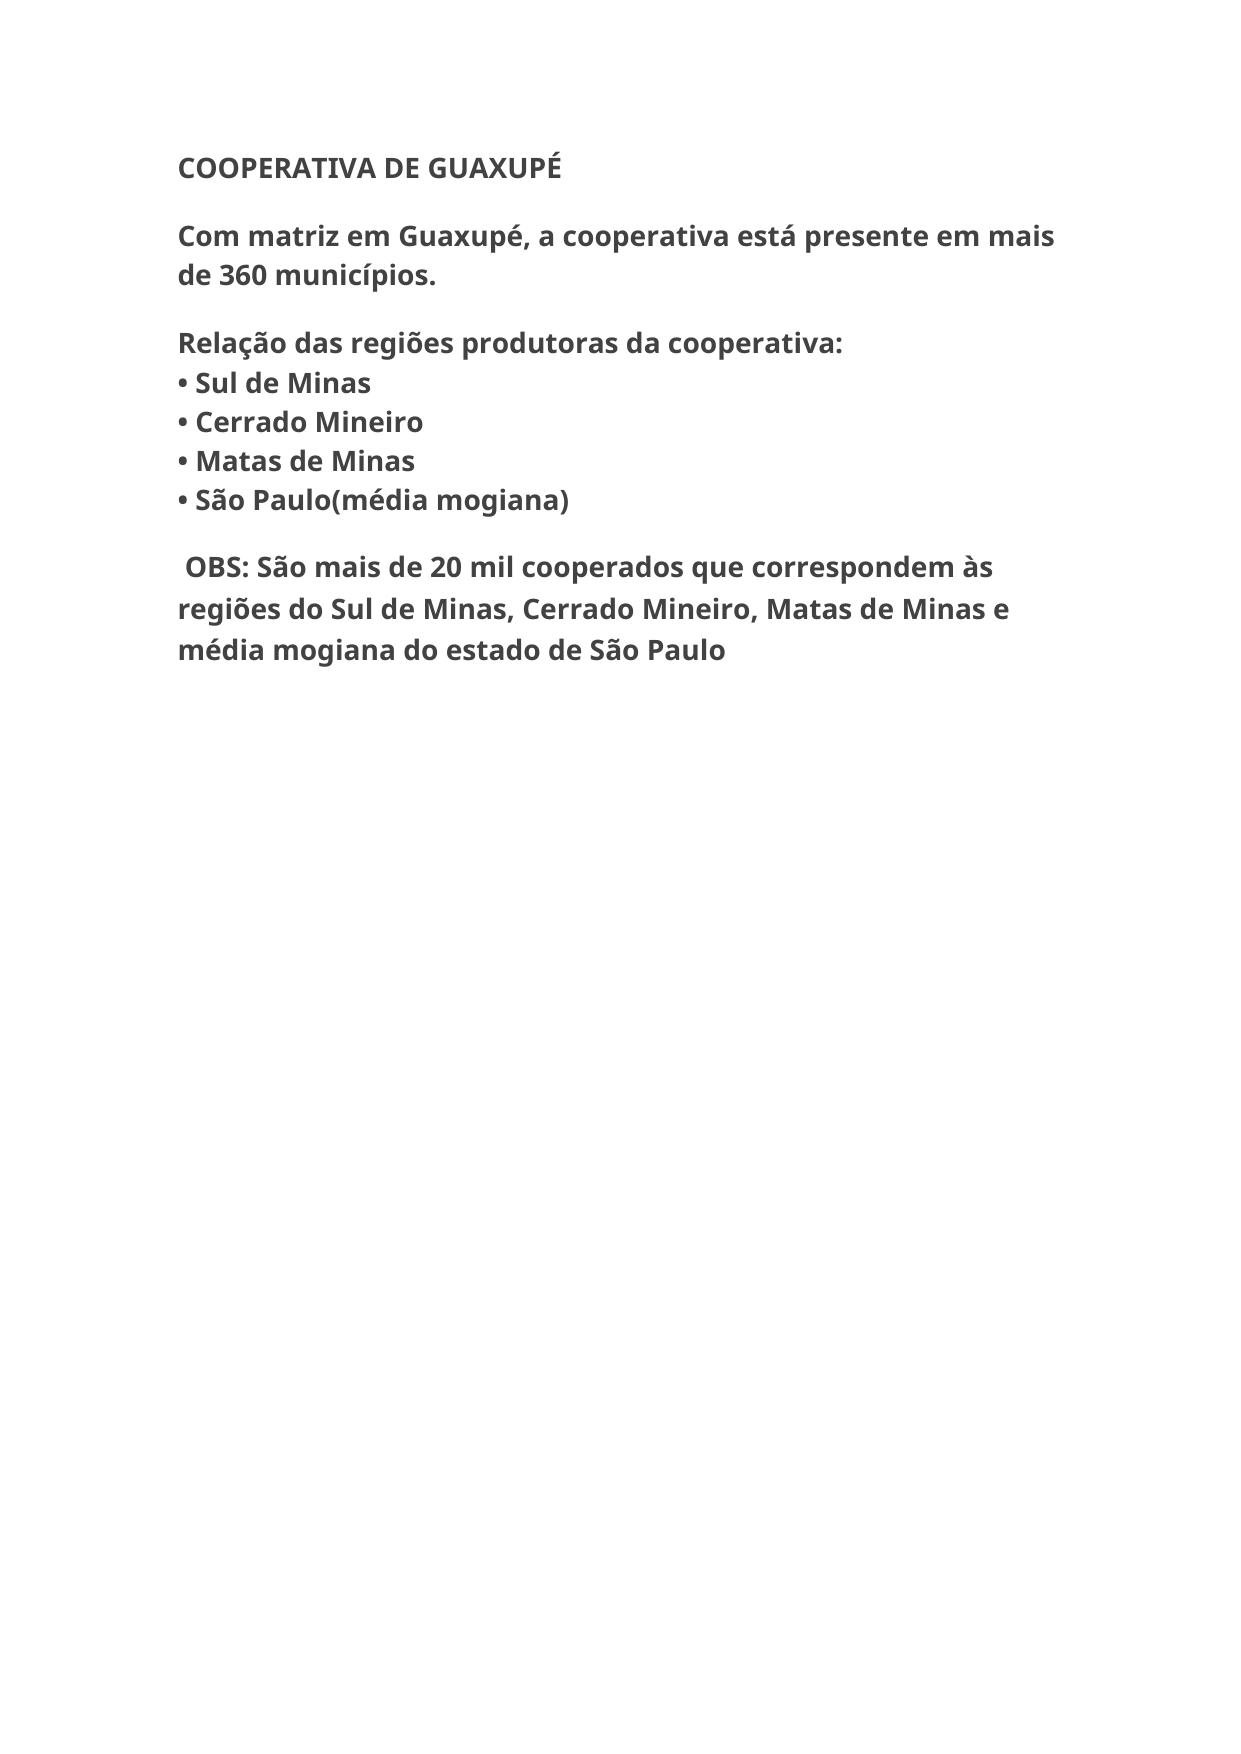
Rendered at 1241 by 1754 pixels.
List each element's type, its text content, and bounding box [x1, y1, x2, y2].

text OBS: São mais de 20 mil cooperados que correspondem às regiões do Sul de Minas, Cerrado Mineiro, Matas de Minas e média mogiana do estado de São Paulo [177, 548, 1063, 669]
text COOPERATIVA DE GUAXUPÉ [177, 148, 1063, 187]
text Relação das regiões produtoras da cooperativa: • Sul de Minas • Cerrado Mineiro • Matas de Minas • São Paulo(média mogiana) [177, 323, 1063, 518]
text Com matriz em Guaxupé, a cooperativa está presente em mais de 360 municípios. [177, 216, 1063, 294]
